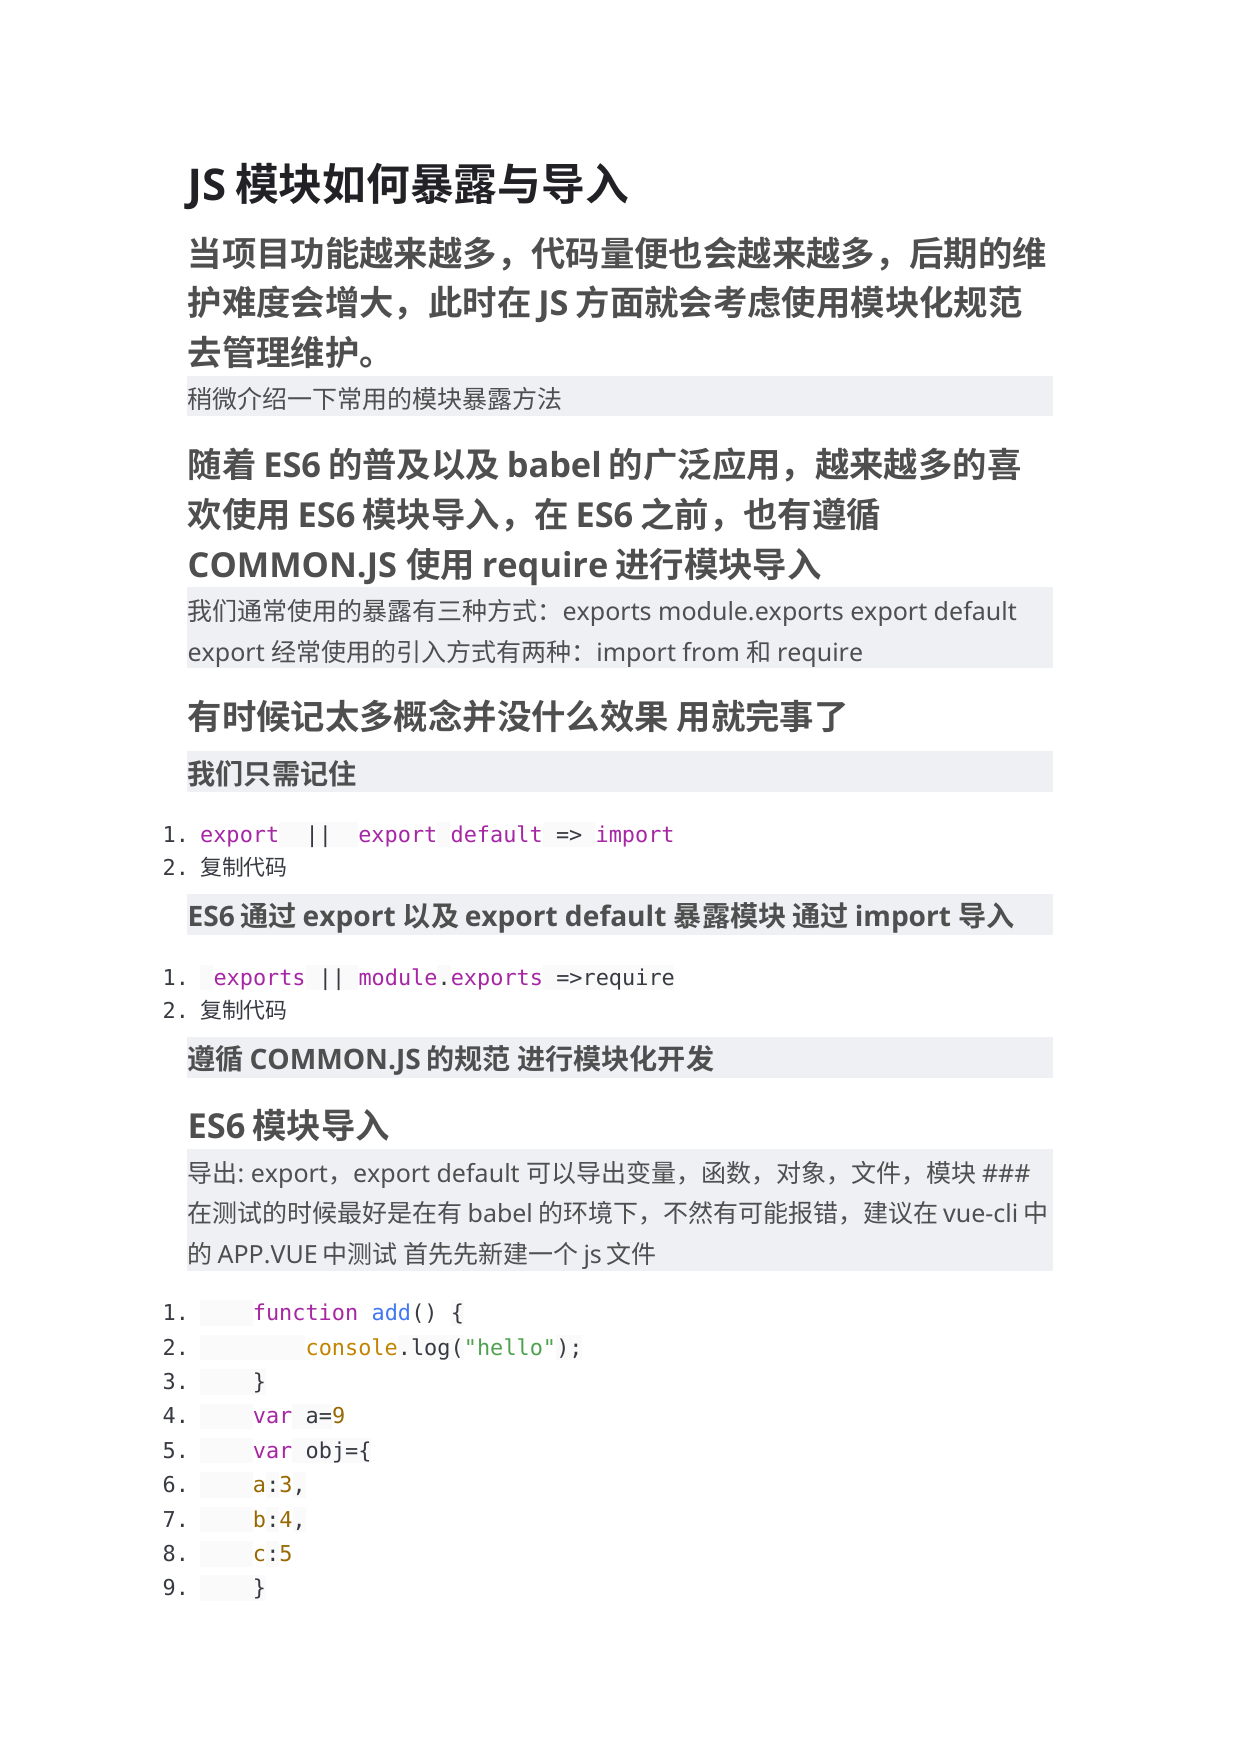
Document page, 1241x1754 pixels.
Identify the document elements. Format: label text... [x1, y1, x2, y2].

text 我们通常使用的暴露有三种方式：exports module.exports export default export 经常使用的引入方式有两种：import from 和 require [187, 587, 1053, 668]
text 当项目功能越来越多，代码量便也会越来越多，后期的维护难度会增大，此时在JS方面就会考虑使用模块化规范去管理维护。 [187, 226, 1053, 376]
text 导出: export，export default 可以导出变量，函数，对象，文件，模块 ###在测试的时候最好是在有babel的环境下，不然有可能报错，建议在vue-cli中的APP.VUE中测试 首先先新建一个js文件 [187, 1149, 1053, 1271]
list 复制代码 [162, 990, 1053, 1025]
text ES6模块导入 [187, 1099, 1053, 1149]
list console.log("hello"); [162, 1326, 1053, 1360]
text ES6通过export 以及export default 暴露模块 通过import 导入 [187, 894, 1053, 935]
list } [162, 1567, 1053, 1601]
list var obj={ [162, 1429, 1053, 1463]
list var a=9 [162, 1395, 1053, 1429]
text 我们只需记住 [187, 751, 1053, 792]
text JS模块如何暴露与导入 [187, 150, 1053, 213]
list } [162, 1360, 1053, 1395]
list exports || module.exports =>require [162, 956, 1053, 990]
list export || export default => import [162, 813, 1053, 847]
list b:4, [162, 1498, 1053, 1532]
list c:5 [162, 1532, 1053, 1567]
text 有时候记太多概念并没什么效果 用就完事了 [187, 689, 1053, 739]
list function add() { [162, 1292, 1053, 1326]
text 遵循COMMON.JS的规范 进行模块化开发 [187, 1037, 1053, 1078]
text 稍微介绍一下常用的模块暴露方法 [187, 376, 1053, 416]
text 随着ES6的普及以及babel的广泛应用，越来越多的喜欢使用ES6模块导入，在ES6之前，也有遵循COMMON.JS 使用require进行模块导入 [187, 437, 1053, 587]
list 复制代码 [162, 847, 1053, 882]
list a:3, [162, 1463, 1053, 1498]
